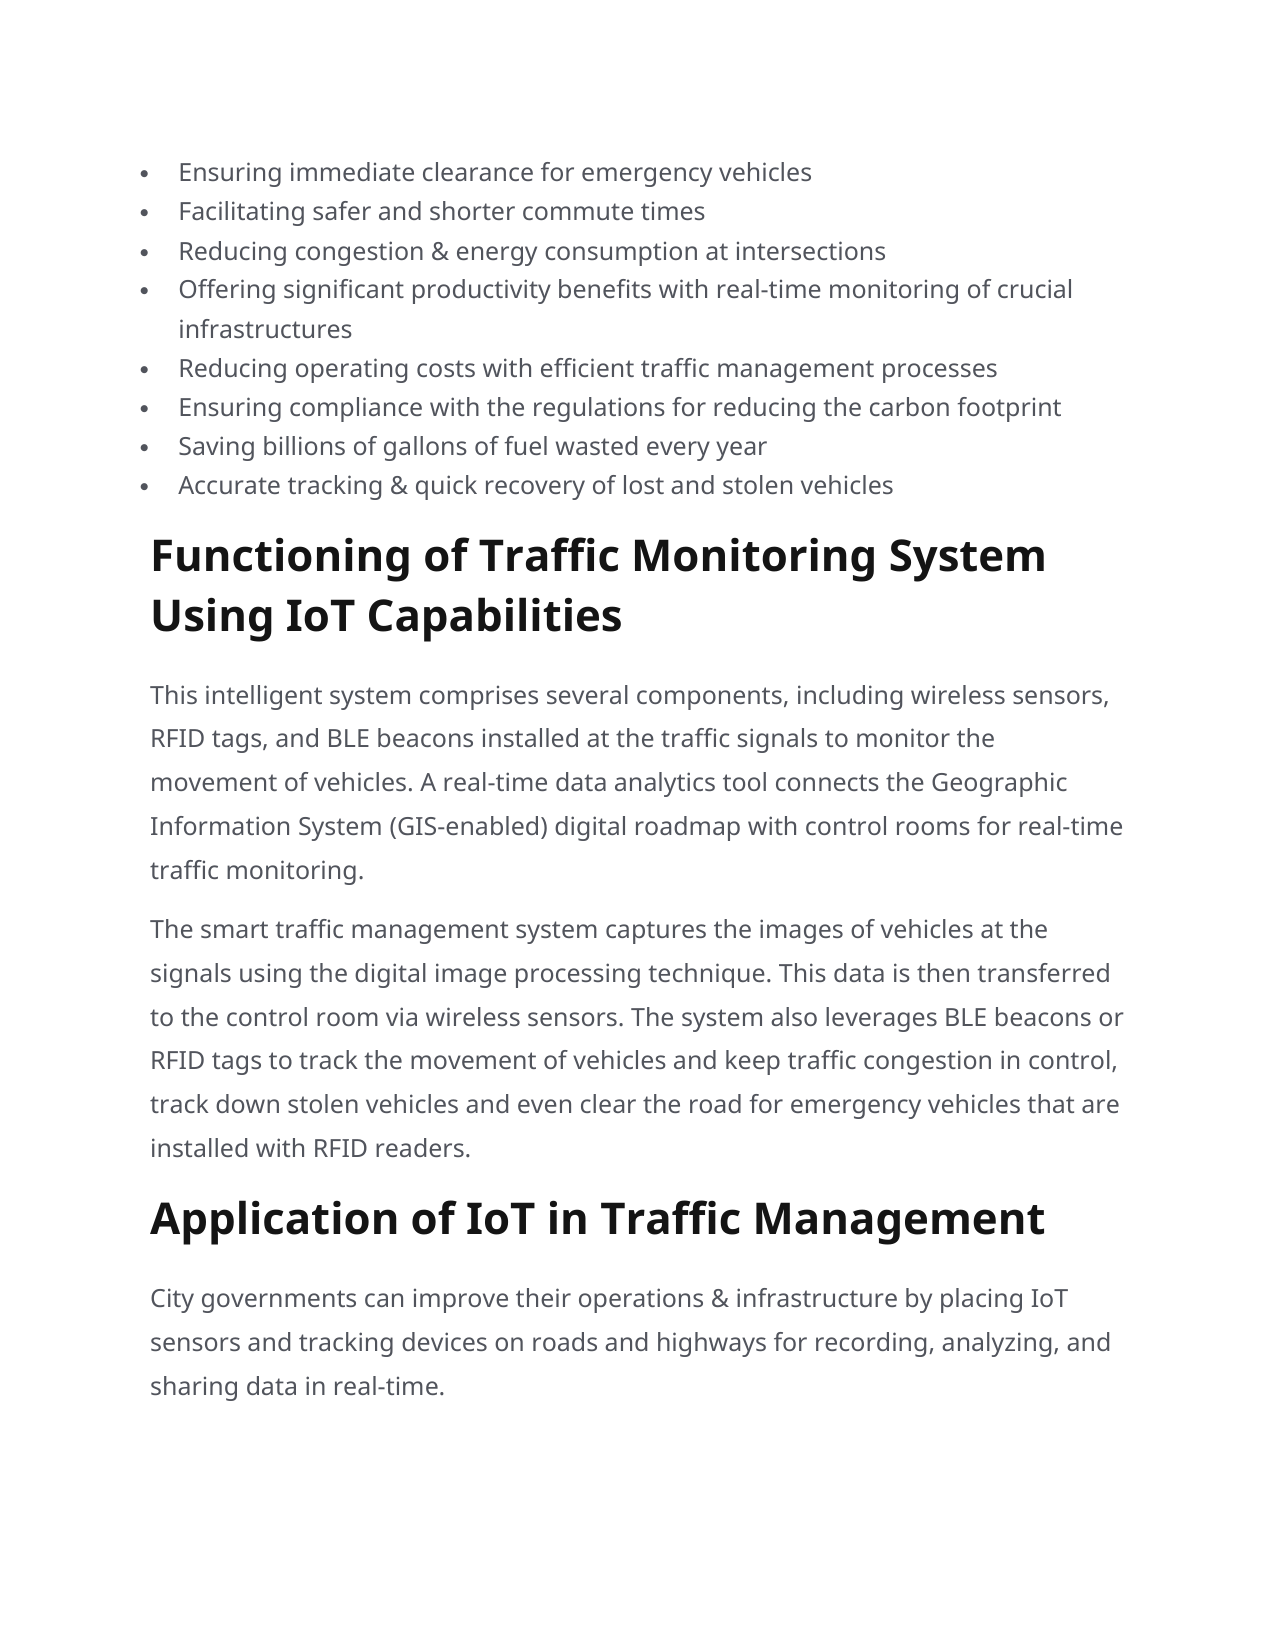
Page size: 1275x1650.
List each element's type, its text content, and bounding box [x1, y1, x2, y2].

text Application of IoT in Traffic Management [150, 1188, 1125, 1247]
list Ensuring compliance with the regulations for reducing the carbon footprint [141, 384, 1125, 423]
list Offering significant productivity benefits with real-time monitoring of crucial infrastructures [141, 267, 1125, 345]
list Saving billions of gallons of fuel wasted every year [141, 423, 1125, 462]
list Ensuring immediate clearance for emergency vehicles [141, 150, 1125, 189]
text The smart traffic management system captures the images of vehicles at the signals using the digital image processing technique. This data is then transferred to the control room via wireless sensors. The system also leverages BLE beacons or RFID tags to track the movement of vehicles and keep traffic congestion in control, track down stolen vehicles and even clear the road for emergency vehicles that are installed with RFID readers. [150, 902, 1125, 1164]
text This intelligent system comprises several components, including wireless sensors, RFID tags, and BLE beacons installed at the traffic signals to monitor the movement of vehicles. A real-time data analytics tool connects the Geographic Information System (GIS-enabled) digital roadmap with control rooms for real-time traffic monitoring. [150, 668, 1125, 886]
list Reducing operating costs with efficient traffic management processes [141, 345, 1125, 384]
text Functioning of Traffic Monitoring System Using IoT Capabilities [150, 525, 1125, 644]
list Facilitating safer and shorter commute times [141, 189, 1125, 228]
text City governments can improve their operations & infrastructure by placing IoT sensors and tracking devices on roads and highways for recording, analyzing, and sharing data in real-time. [150, 1271, 1125, 1402]
list Accurate tracking & quick recovery of lost and stolen vehicles [141, 462, 1125, 502]
list Reducing congestion & energy consumption at intersections [141, 228, 1125, 267]
